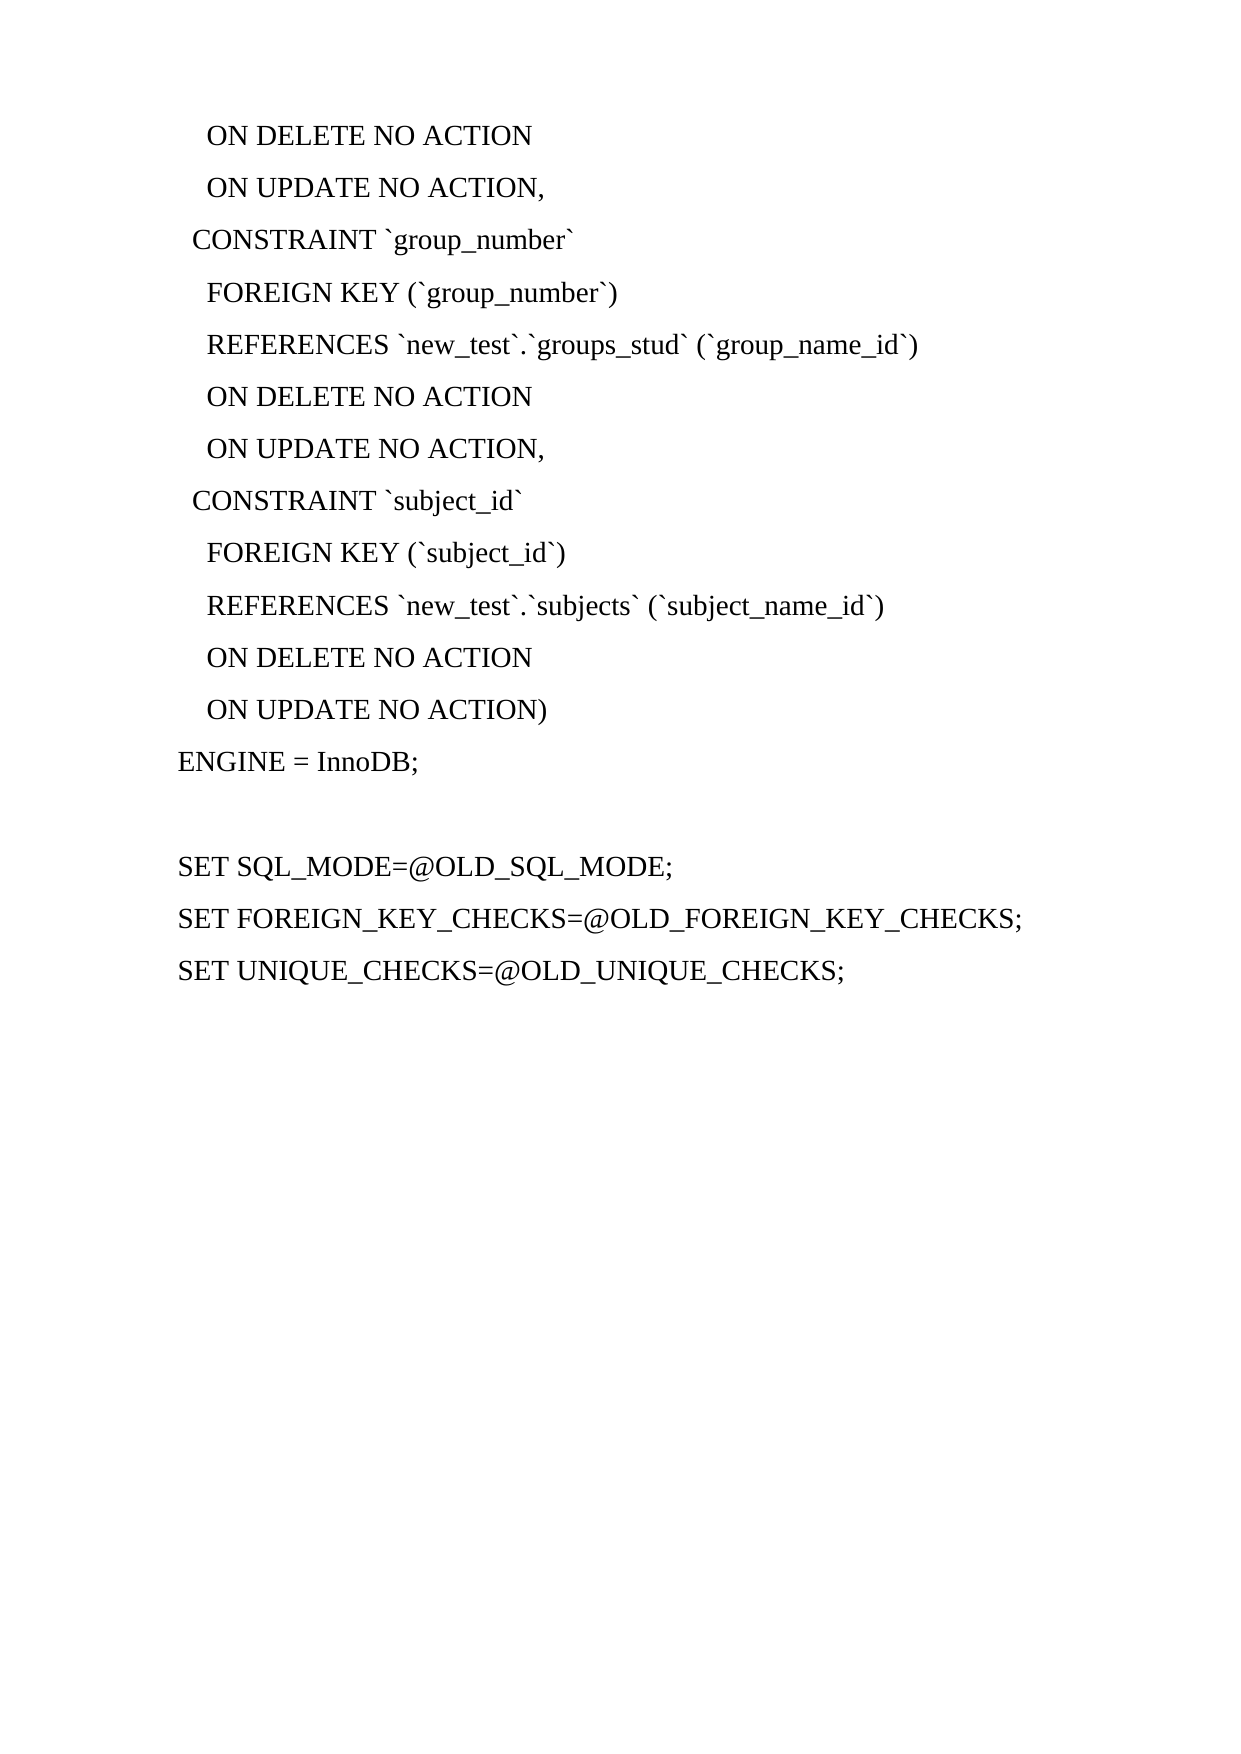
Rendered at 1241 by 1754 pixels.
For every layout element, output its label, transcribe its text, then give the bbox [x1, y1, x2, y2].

text ON UPDATE NO ACTION) [177, 692, 1152, 726]
text SET UNIQUE_CHECKS=@OLD_UNIQUE_CHECKS; [177, 953, 1152, 987]
text SET FOREIGN_KEY_CHECKS=@OLD_FOREIGN_KEY_CHECKS; [177, 901, 1152, 934]
text FOREIGN KEY (`subject_id`) [177, 536, 1152, 569]
text REFERENCES `new_test`.`subjects` (`subject_name_id`) [177, 588, 1152, 621]
text CONSTRAINT `group_number` [177, 222, 1152, 256]
text ON UPDATE NO ACTION, [177, 170, 1152, 204]
text ON DELETE NO ACTION [177, 379, 1152, 413]
text SET SQL_MODE=@OLD_SQL_MODE; [177, 849, 1152, 882]
text ON UPDATE NO ACTION, [177, 431, 1152, 465]
text ON DELETE NO ACTION [177, 640, 1152, 673]
text CONSTRAINT `subject_id` [177, 483, 1152, 517]
text ON DELETE NO ACTION [177, 118, 1152, 152]
text ENGINE = InnoDB; [177, 744, 1152, 778]
text FOREIGN KEY (`group_number`) [177, 275, 1152, 308]
text REFERENCES `new_test`.`groups_stud` (`group_name_id`) [177, 327, 1152, 360]
